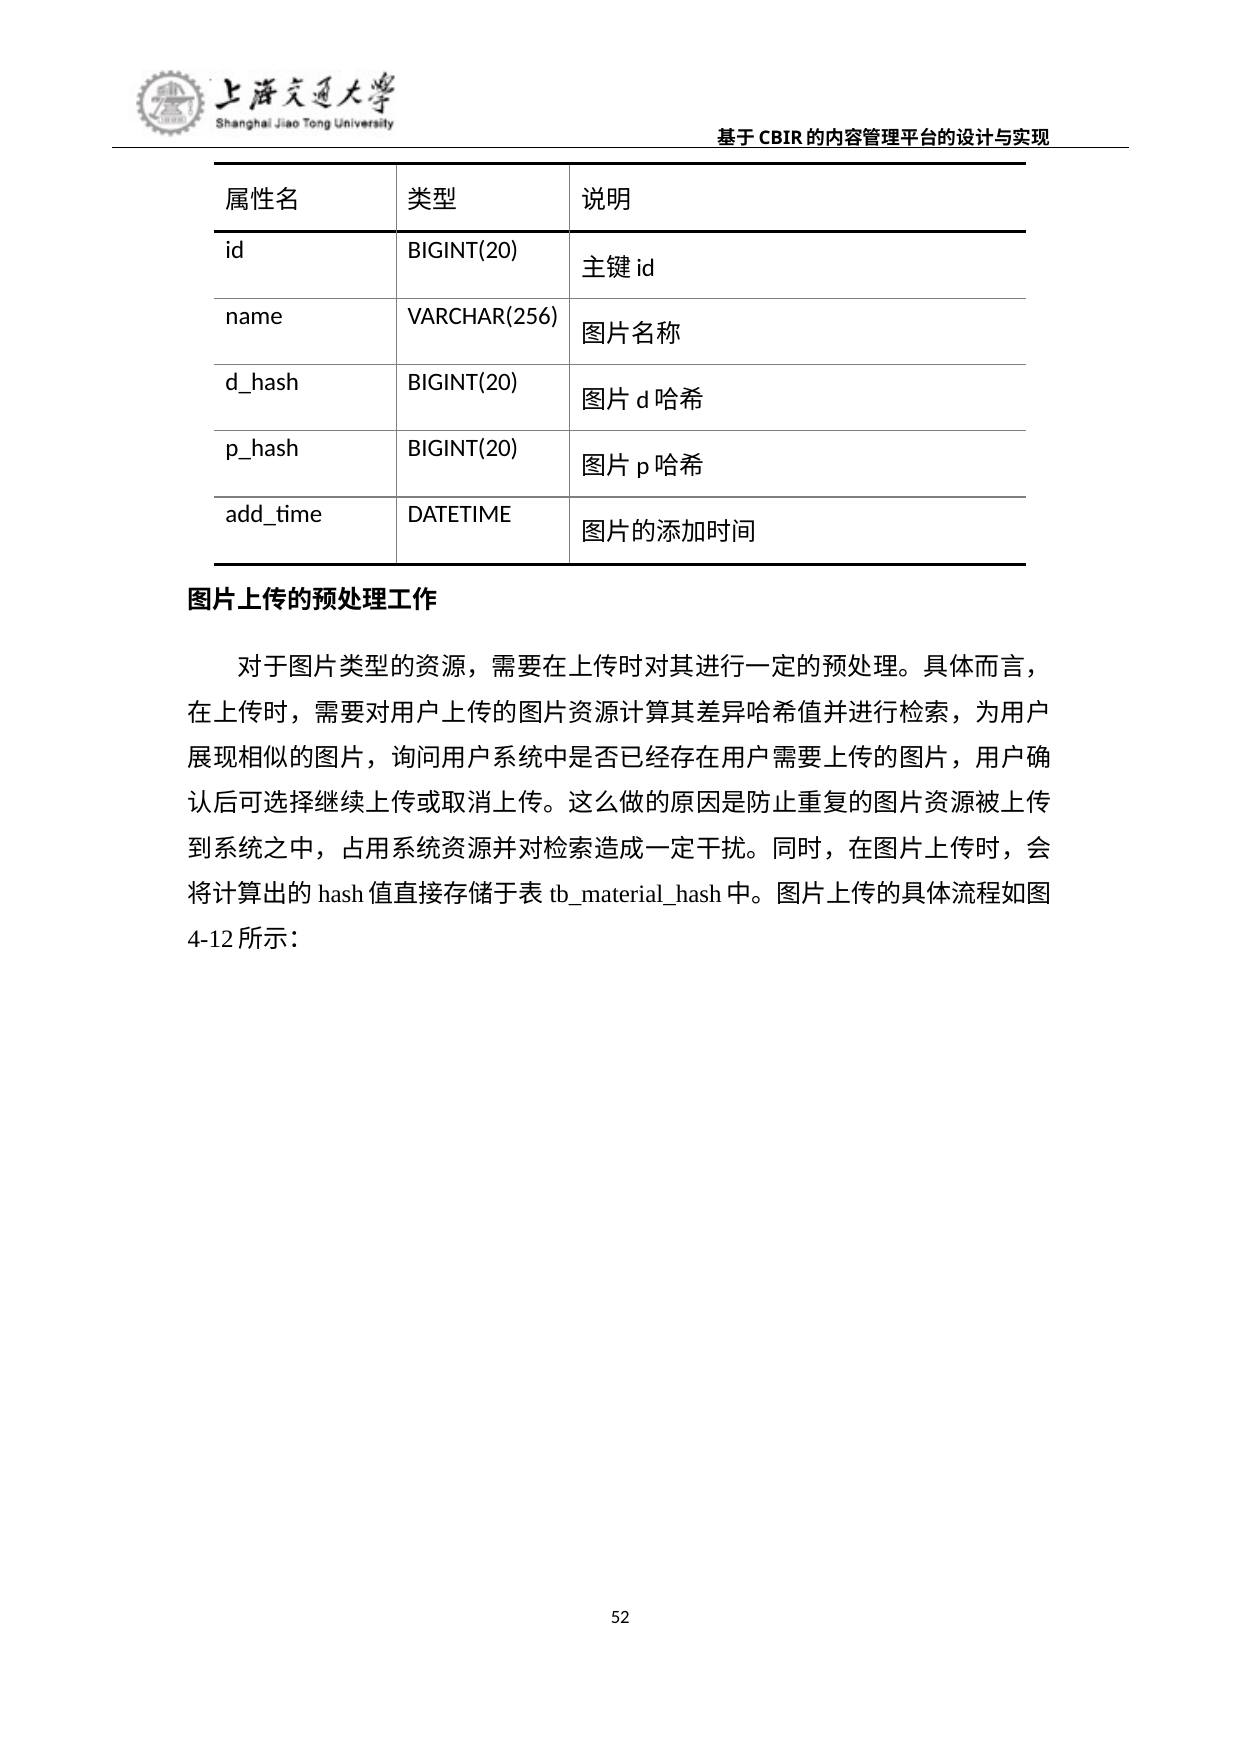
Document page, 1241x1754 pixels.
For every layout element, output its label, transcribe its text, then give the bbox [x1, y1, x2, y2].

table_cell 图片名称 [570, 299, 1026, 364]
table_cell name [214, 299, 396, 364]
table_cell p_hash [214, 431, 396, 496]
table_header 说明 [570, 165, 1026, 230]
table_cell BIGINT(20) [397, 365, 569, 430]
table_cell DATETIME [397, 498, 569, 562]
table_header 类型 [397, 165, 569, 230]
table_cell BIGINT(20) [397, 233, 569, 298]
table_cell id [214, 233, 396, 298]
table_cell 图片的添加时间 [570, 498, 1026, 562]
table_cell BIGINT(20) [397, 431, 569, 496]
table_cell add_time [214, 498, 396, 562]
table_cell VARCHAR(256) [397, 299, 569, 364]
text 图片上传的预处理工作 [187, 566, 1053, 631]
table_cell 图片d哈希 [570, 365, 1026, 430]
table_cell 主键id [570, 233, 1026, 298]
table_header 属性名 [214, 165, 396, 230]
picture [115, 69, 410, 139]
table_cell d_hash [214, 365, 396, 430]
list 对于图片类型的资源，需要在上传时对其进行一定的预处理。具体而言，在上传时，需要对用户上传的图片资源计算其差异哈希值并进行检索，为用户展现相似的图片，询问用户系统中是否已经存在用户需要上传的图片，用户确认后可选择继续上传或取消上传。这么做的原因是防止重复的图片资源被上传到系统之中，占用系统资源并对检索造成一定干扰。同时，在图片上传时，会将计算出的hash值直接存储于表tb_material_hash中。图片上传的具体流程如图4-12所示： [187, 647, 1053, 955]
table_cell 图片p哈希 [570, 431, 1026, 496]
